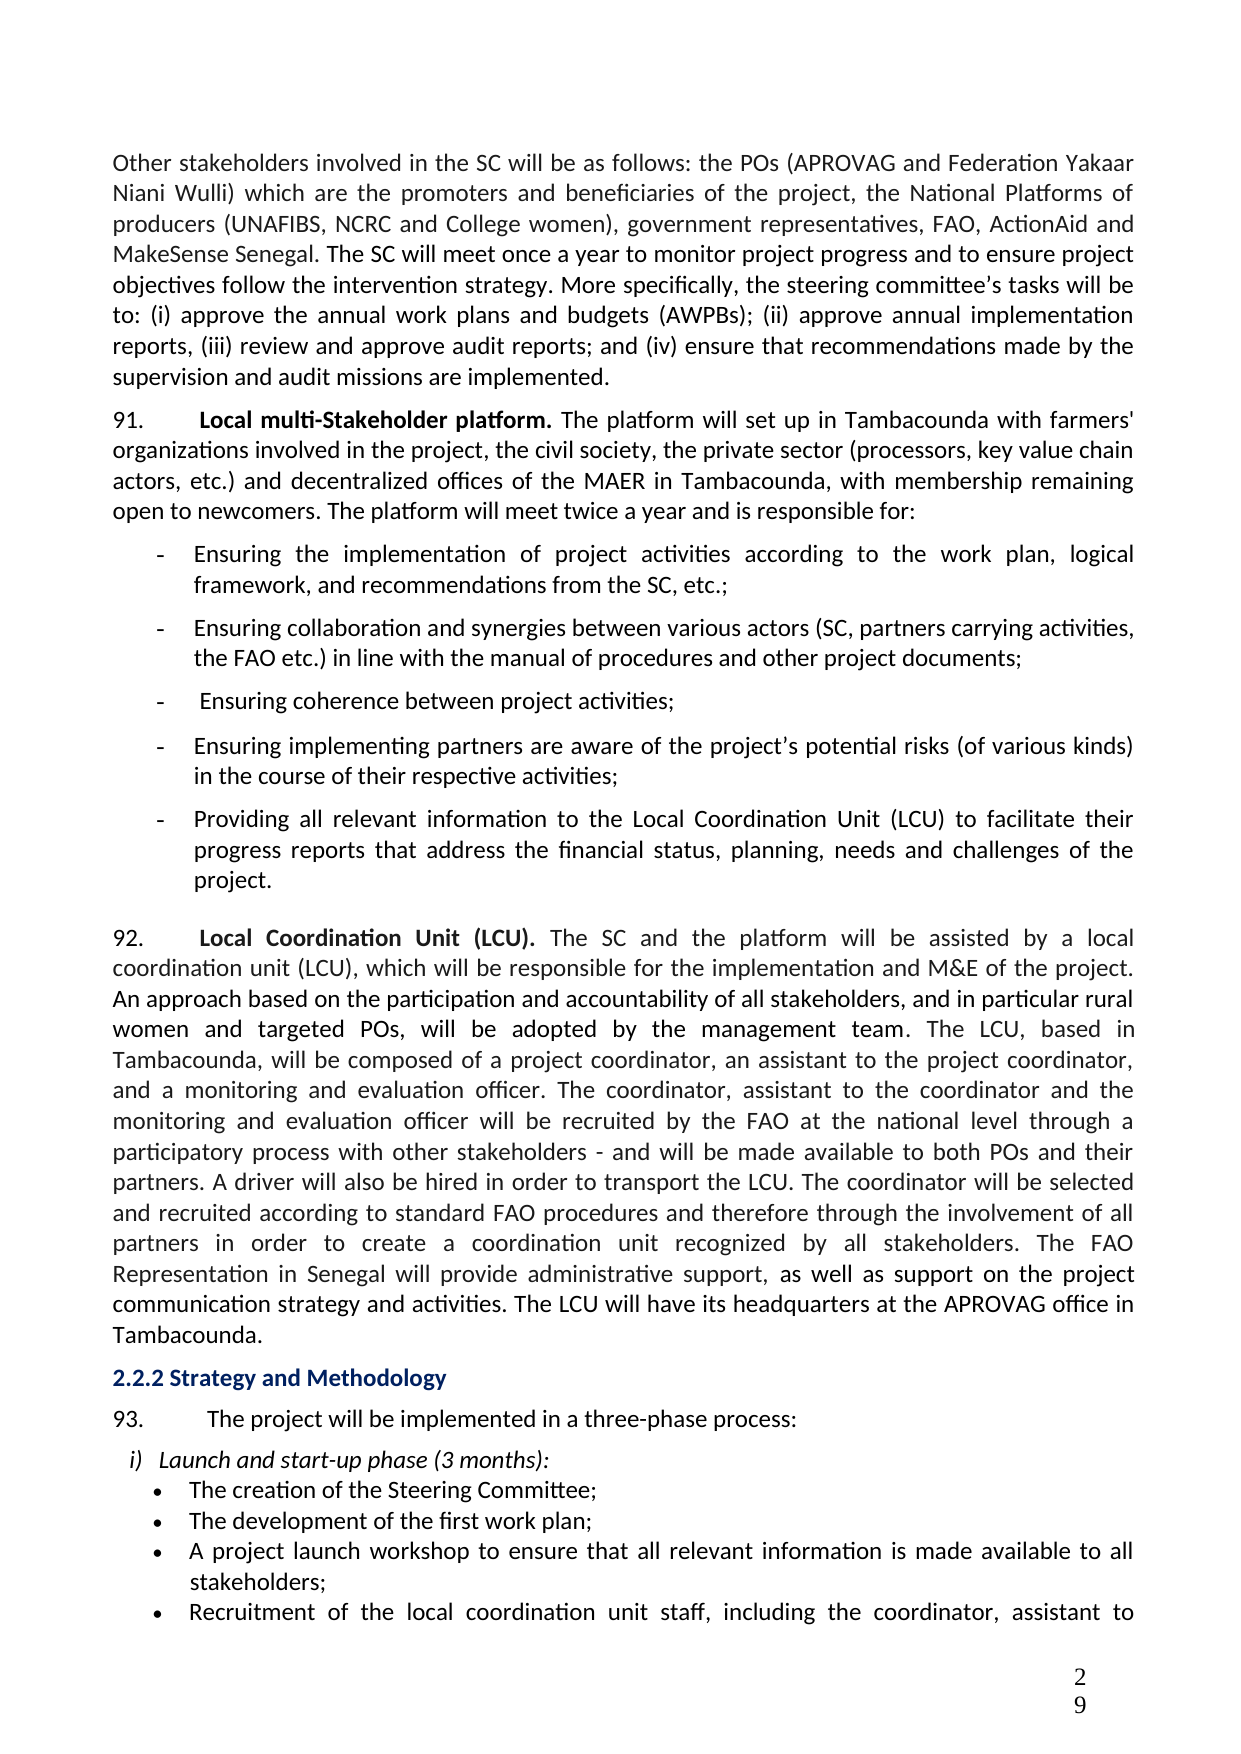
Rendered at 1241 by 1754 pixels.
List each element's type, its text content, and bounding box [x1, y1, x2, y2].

list The creation of the Steering Committee; [112, 1474, 1136, 1505]
subtitle 2.2.2 Strategy and Methodology [112, 1362, 1136, 1392]
list Local multi-Stakeholder platform. The platform will set up in Tambacounda with farmers' organizations involved in the project, the civil society, the private sector (processors, key value chain actors, etc.) and decentralized offices of the MAER in Tambacounda, with membership remaining open to newcomers. The platform will meet twice a year and is responsible for: [112, 404, 1136, 526]
list The development of the first work plan; [112, 1505, 1136, 1535]
list The project will be implemented in a three-phase process: [112, 1403, 1136, 1433]
list Ensuring implementing partners are aware of the project’s potential risks (of various kinds) in the course of their respective activities; [156, 730, 1136, 791]
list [112, 147, 1136, 391]
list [152, 1596, 1136, 1627]
list Launch and start-up phase (3 months): [112, 1444, 1136, 1474]
list Local Coordination Unit (LCU). The SC and the platform will be assisted by a local coordination unit (LCU), which will be responsible for the implementation and M&E of the project. An approach based on the participation and accountability of all stakeholders, and in particular rural women and targeted POs, will be adopted by the management team. The LCU, based in Tambacounda, will be composed of a project coordinator, an assistant to the project coordinator, and a monitoring and evaluation officer. The coordinator, assistant to the coordinator and the monitoring and evaluation officer will be recruited by the FAO at the national level through a participatory process with other stakeholders - and will be made available to both POs and their partners. A driver will also be hired in order to transport the LCU. The coordinator will be selected and recruited according to standard FAO procedures and therefore through the involvement of all partners in order to create a coordination unit recognized by all stakeholders. The FAO Representation in Senegal will provide administrative support, as well as support on the project communication strategy and activities. The LCU will have its headquarters at the APROVAG office in Tambacounda. [112, 922, 1136, 1349]
list Ensuring collaboration and synergies between various actors (SC, partners carrying activities, the FAO etc.) in line with the manual of procedures and other project documents; [156, 612, 1136, 673]
list Providing all relevant information to the Local Coordination Unit (LCU) to facilitate their progress reports that address the financial status, planning, needs and challenges of the project. [156, 803, 1136, 895]
list Ensuring the implementation of project activities according to the work plan, logical framework, and recommendations from the SC, etc.; [156, 538, 1136, 599]
list Ensuring coherence between project activities; [112, 685, 1136, 716]
list A project launch workshop to ensure that all relevant information is made available to all stakeholders; [152, 1535, 1136, 1596]
